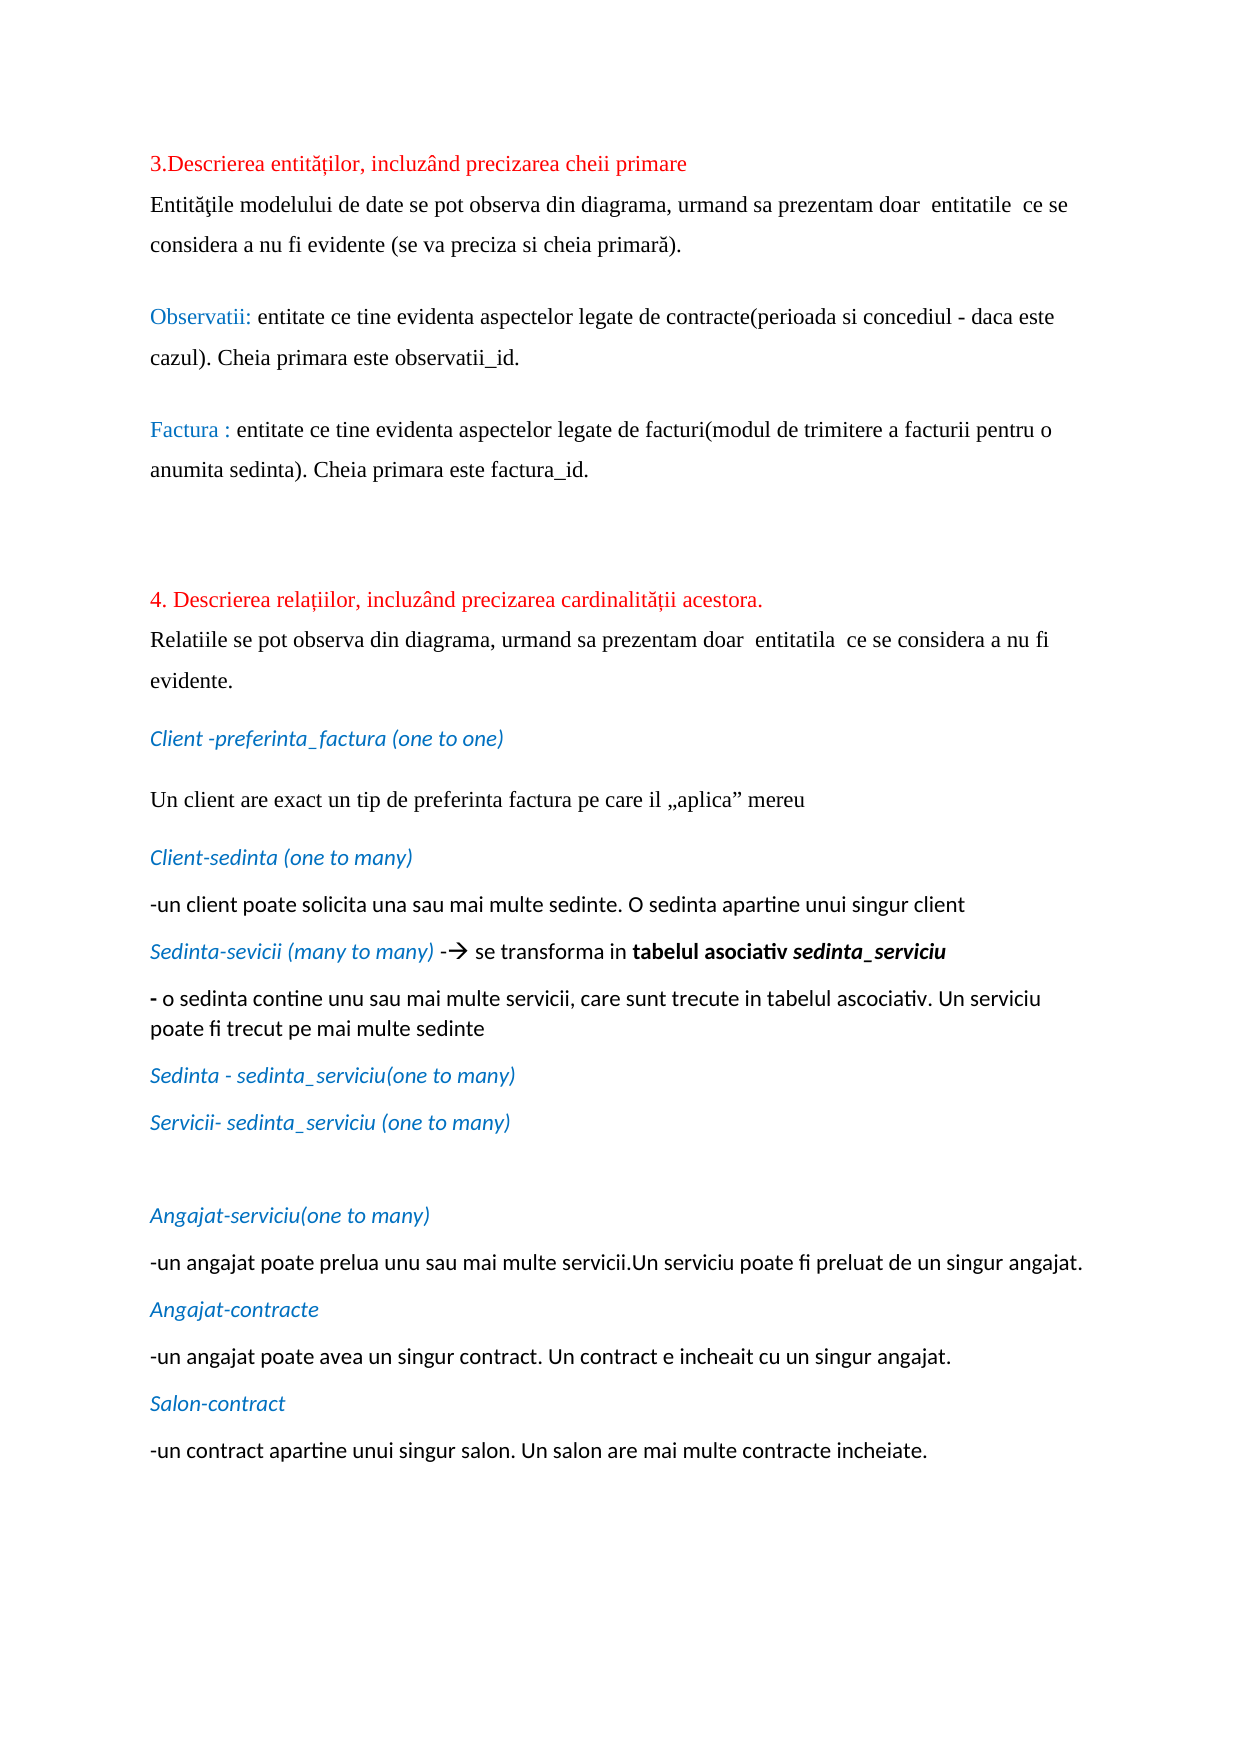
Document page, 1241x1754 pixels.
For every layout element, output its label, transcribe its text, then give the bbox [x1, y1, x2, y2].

text -un angajat poate avea un singur contract. Un contract e incheait cu un singur angajat. [150, 1342, 1090, 1370]
text Angajat-serviciu(one to many) [150, 1202, 1090, 1230]
text Salon-contract [150, 1389, 1090, 1417]
text 4. Descrierea relațiilor, incluzând precizarea cardinalității acestora. [150, 586, 1090, 612]
text Relatiile se pot observa din diagrama, urmand sa prezentam doar entitatila ce se considera a nu fi evidente. [150, 612, 1090, 693]
text Angajat-contracte [150, 1295, 1090, 1323]
text Client -preferinta_factura (one to one) [150, 724, 1090, 753]
text Sedinta-sevicii (many to many) - se transforma in tabelul asociativ sedinta_serviciu [150, 937, 1090, 965]
text Observatii: entitate ce tine evidenta aspectelor legate de contracte(perioada si concediul - daca este cazul). Cheia primara este observatii_id. [150, 289, 1090, 370]
text Factura : entitate ce tine evidenta aspectelor legate de facturi(modul de trimitere a facturii pentru o anumita sedinta). Cheia primara este factura_id. [150, 401, 1090, 483]
text Sedinta - sedinta_serviciu(one to many) [150, 1061, 1090, 1089]
text Un client are exact un tip de preferinta factura pe care il „aplica” mereu [150, 771, 1090, 812]
text -un client poate solicita una sau mai multe sedinte. O sedinta apartine unui singur client [150, 890, 1090, 918]
text Client-sedinta (one to many) [150, 843, 1090, 871]
text Entităţile modelului de date se pot observa din diagrama, urmand sa prezentam doar entitatile ce se considera a nu fi evidente (se va preciza si cheia primară). [150, 176, 1090, 258]
text 3.Descrierea entităților, incluzând precizarea cheii primare [150, 150, 1090, 176]
text -un contract apartine unui singur salon. Un salon are mai multe contracte incheiate. [150, 1436, 1090, 1464]
text -un angajat poate prelua unu sau mai multe servicii.Un serviciu poate fi preluat de un singur angajat. [150, 1248, 1090, 1277]
text Servicii- sedinta_serviciu (one to many) [150, 1108, 1090, 1136]
text - o sedinta contine unu sau mai multe servicii, care sunt trecute in tabelul ascociativ. Un serviciu poate fi trecut pe mai multe sedinte [150, 984, 1090, 1042]
